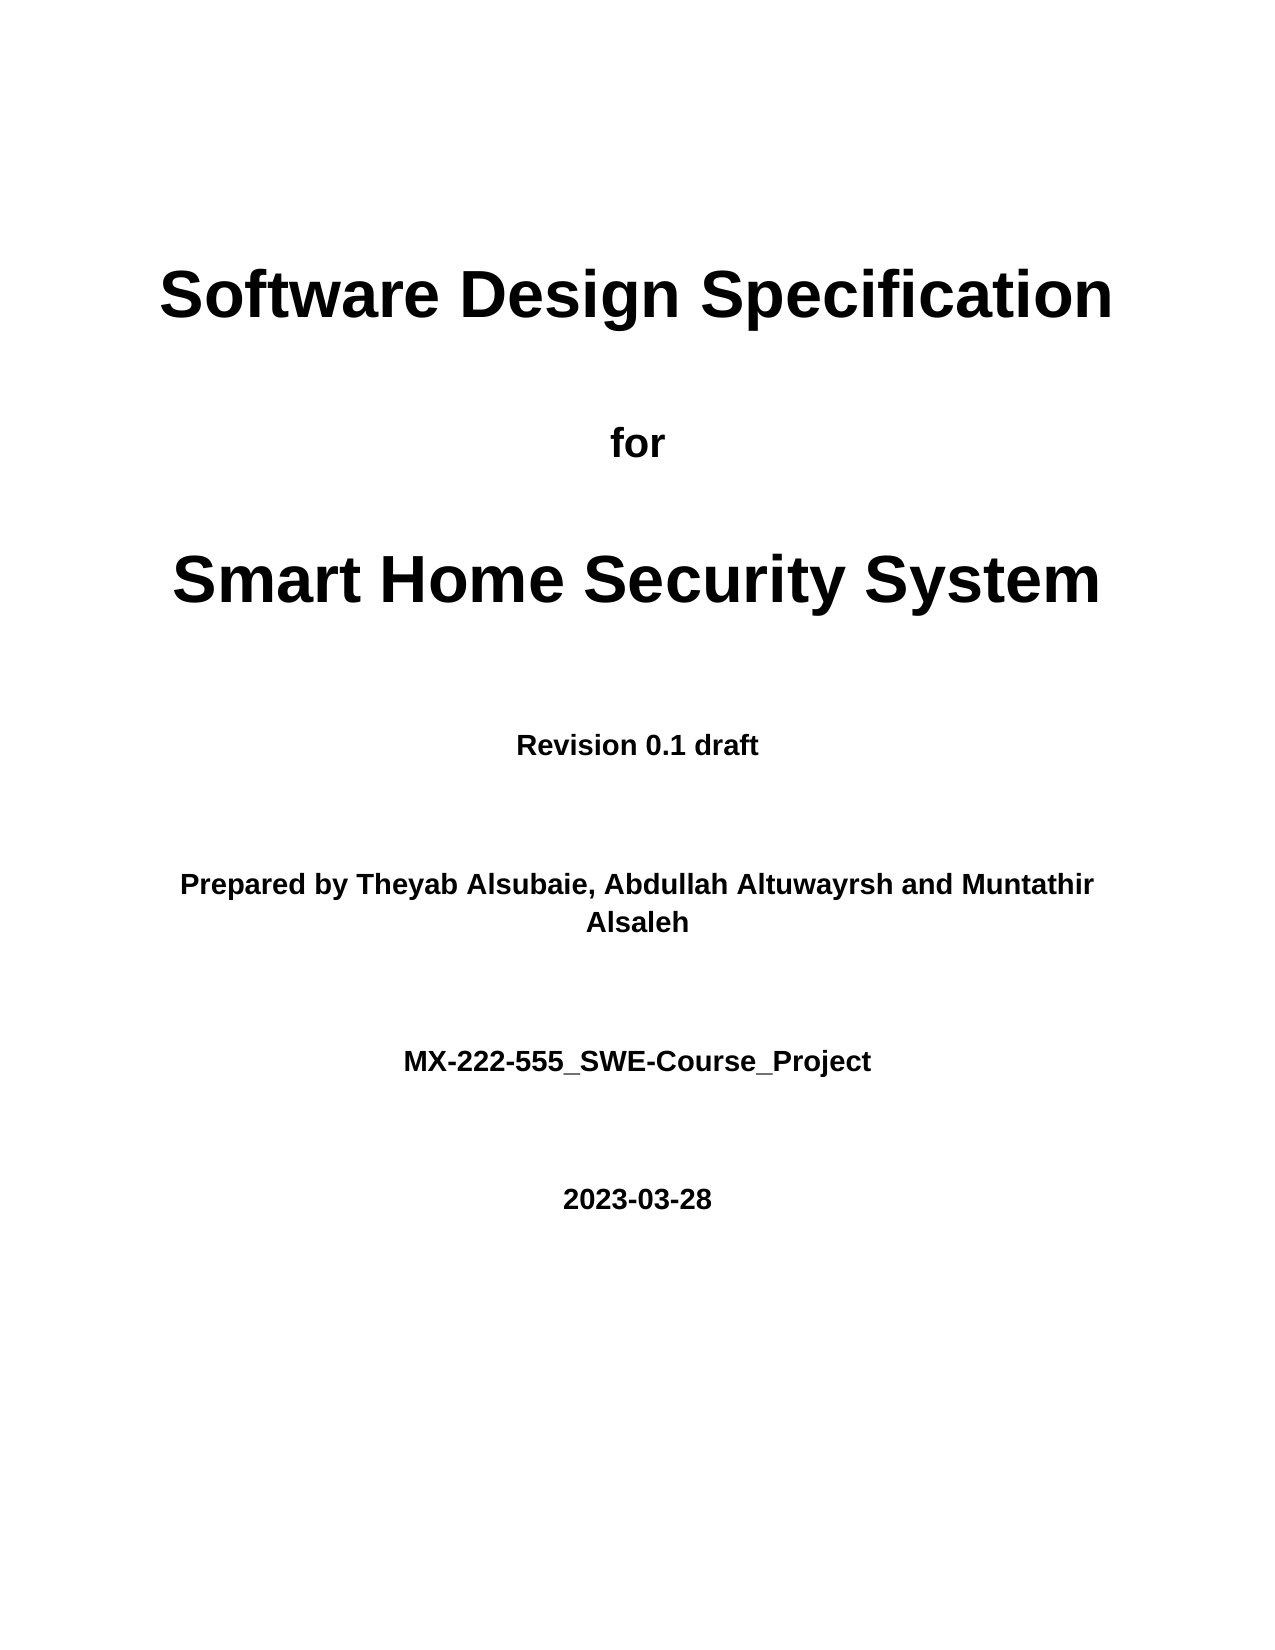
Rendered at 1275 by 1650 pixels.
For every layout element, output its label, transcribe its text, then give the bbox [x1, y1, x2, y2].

text Prepared by Theyab Alsubaie, Abdullah Altuwayrsh and Muntathir Alsaleh [150, 867, 1125, 939]
title Software Design Specification [150, 255, 1125, 332]
title Smart Home Security System [150, 540, 1125, 617]
text 2023-03-28 [150, 1182, 1125, 1216]
text Revision 0.1 draft [150, 728, 1125, 762]
text MX-222-555_SWE-Course_Project [150, 1044, 1125, 1077]
title for [150, 418, 1125, 466]
